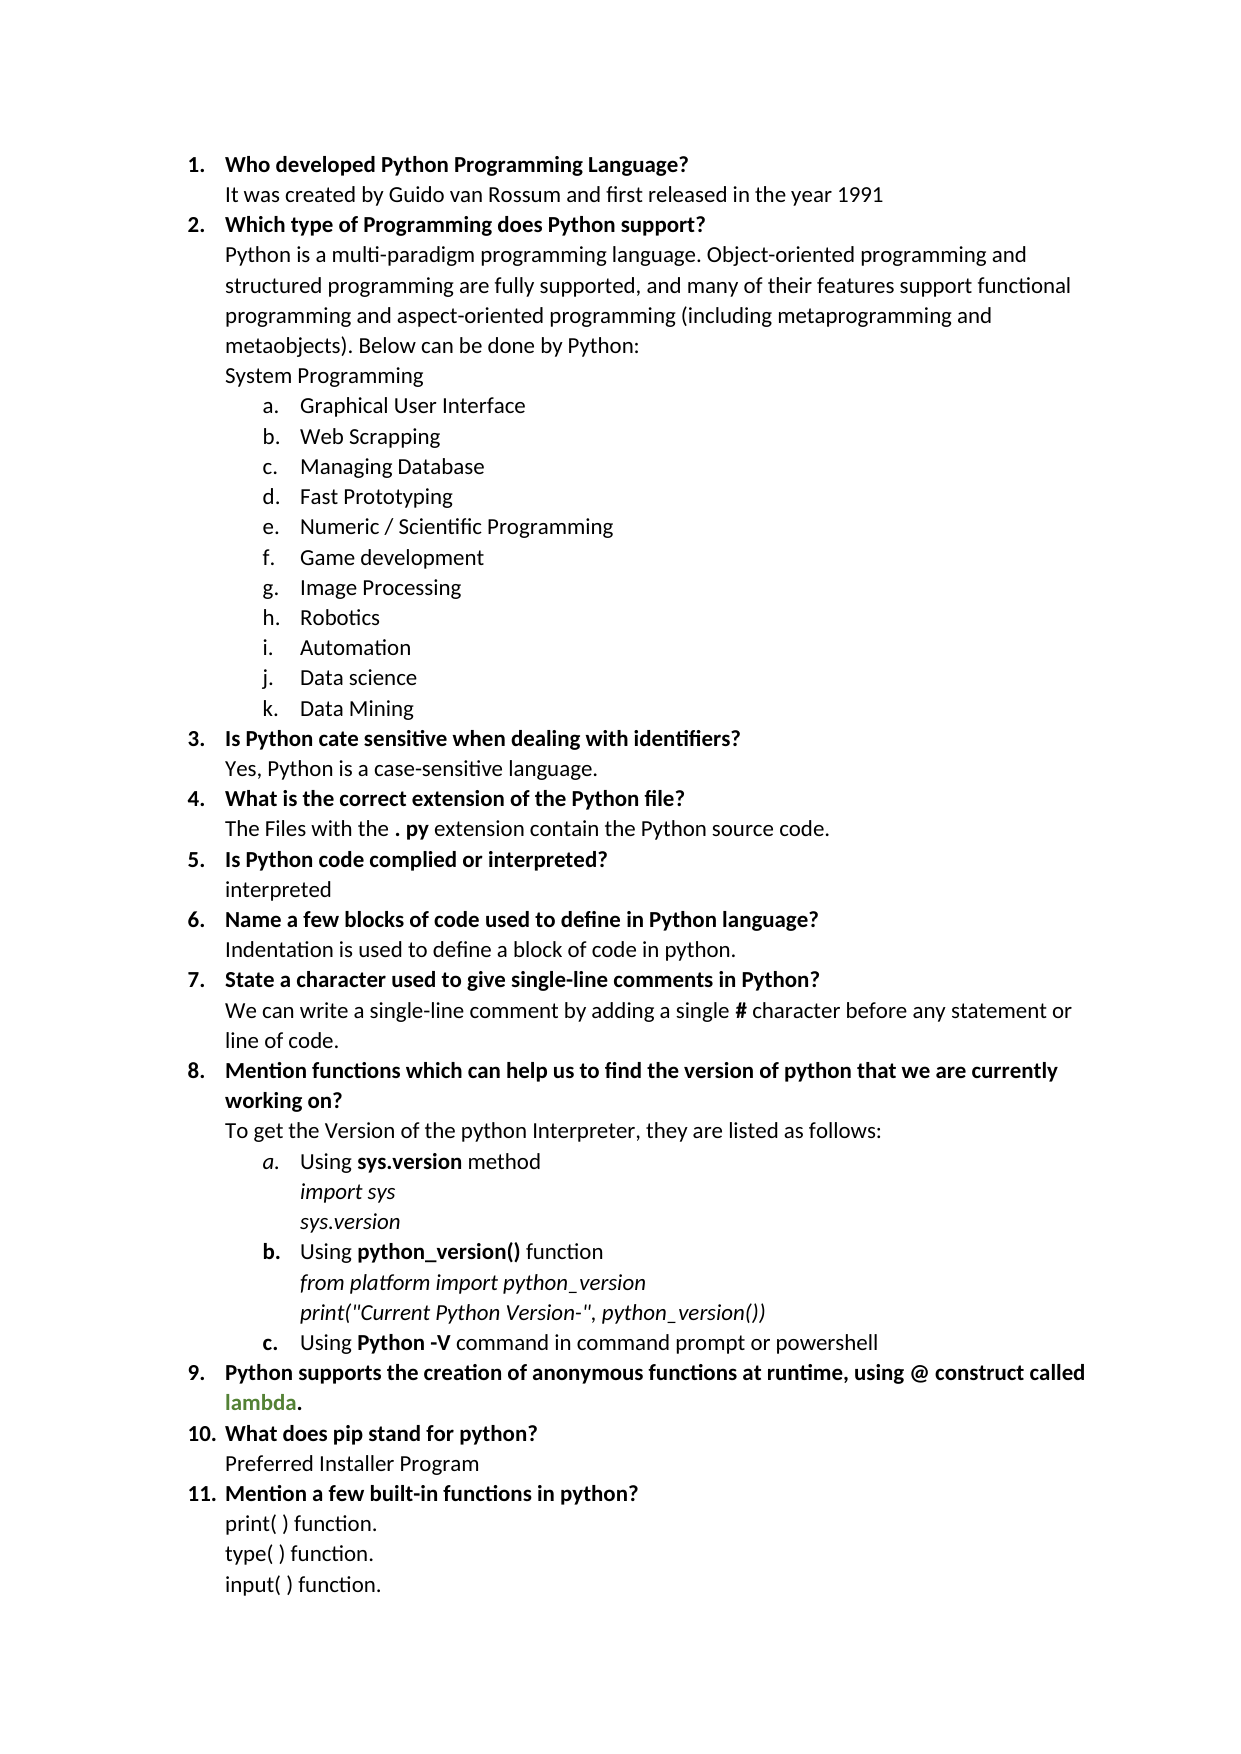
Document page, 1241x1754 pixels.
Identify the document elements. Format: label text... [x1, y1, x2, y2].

list Data Mining [262, 694, 1090, 722]
list Which type of Programming does Python support? Python is a multi-paradigm programming language. Object-oriented programming and structured programming are fully supported, and many of their features support functional programming and aspect-oriented programming (including metaprogramming and metaobjects). Below can be done by Python: System Programming [187, 210, 1090, 389]
list input( ) function. [225, 1570, 1090, 1598]
list Using Python -V command in command prompt or powershell [262, 1328, 1090, 1356]
list Automation [262, 633, 1090, 661]
list Mention functions which can help us to find the version of python that we are currently working on? To get the Version of the python Interpreter, they are listed as follows: [187, 1056, 1090, 1145]
list Is Python cate sensitive when dealing with identifiers? Yes, Python is a case-sensitive language. [187, 724, 1090, 782]
list What does pip stand for python? Preferred Installer Program [187, 1419, 1090, 1477]
list Game development [262, 543, 1090, 571]
list Mention a few built-in functions in python? print( ) function. [187, 1479, 1090, 1537]
list Using python_version() function from platform import python_version print("Current Python Version-", python_version()) [262, 1237, 1090, 1326]
list Image Processing [262, 573, 1090, 601]
list Web Scrapping [262, 422, 1090, 450]
list Is Python code complied or interpreted? interpreted [187, 845, 1090, 903]
list Graphical User Interface [262, 392, 1090, 420]
list Managing Database [262, 452, 1090, 480]
list State a character used to give single-line comments in Python? We can write a single-line comment by adding a single # character before any statement or line of code. [187, 966, 1090, 1054]
list Numeric / Scientific Programming [262, 512, 1090, 541]
list Fast Prototyping [262, 482, 1090, 510]
list Data science [262, 663, 1090, 692]
list sys.version [300, 1207, 1090, 1235]
list type( ) function. [225, 1539, 1090, 1568]
list Using sys.version method import sys [262, 1147, 1090, 1205]
list Robotics [262, 603, 1090, 631]
list What is the correct extension of the Python file? The Files with the . py extension contain the Python source code. [187, 784, 1090, 843]
list Name a few blocks of code used to define in Python language? Indentation is used to define a block of code in python. [187, 905, 1090, 963]
list Python supports the creation of anonymous functions at runtime, using @ construct called lambda. [187, 1358, 1090, 1417]
list Who developed Python Programming Language? It was created by Guido van Rossum and first released in the year 1991 [187, 150, 1090, 208]
